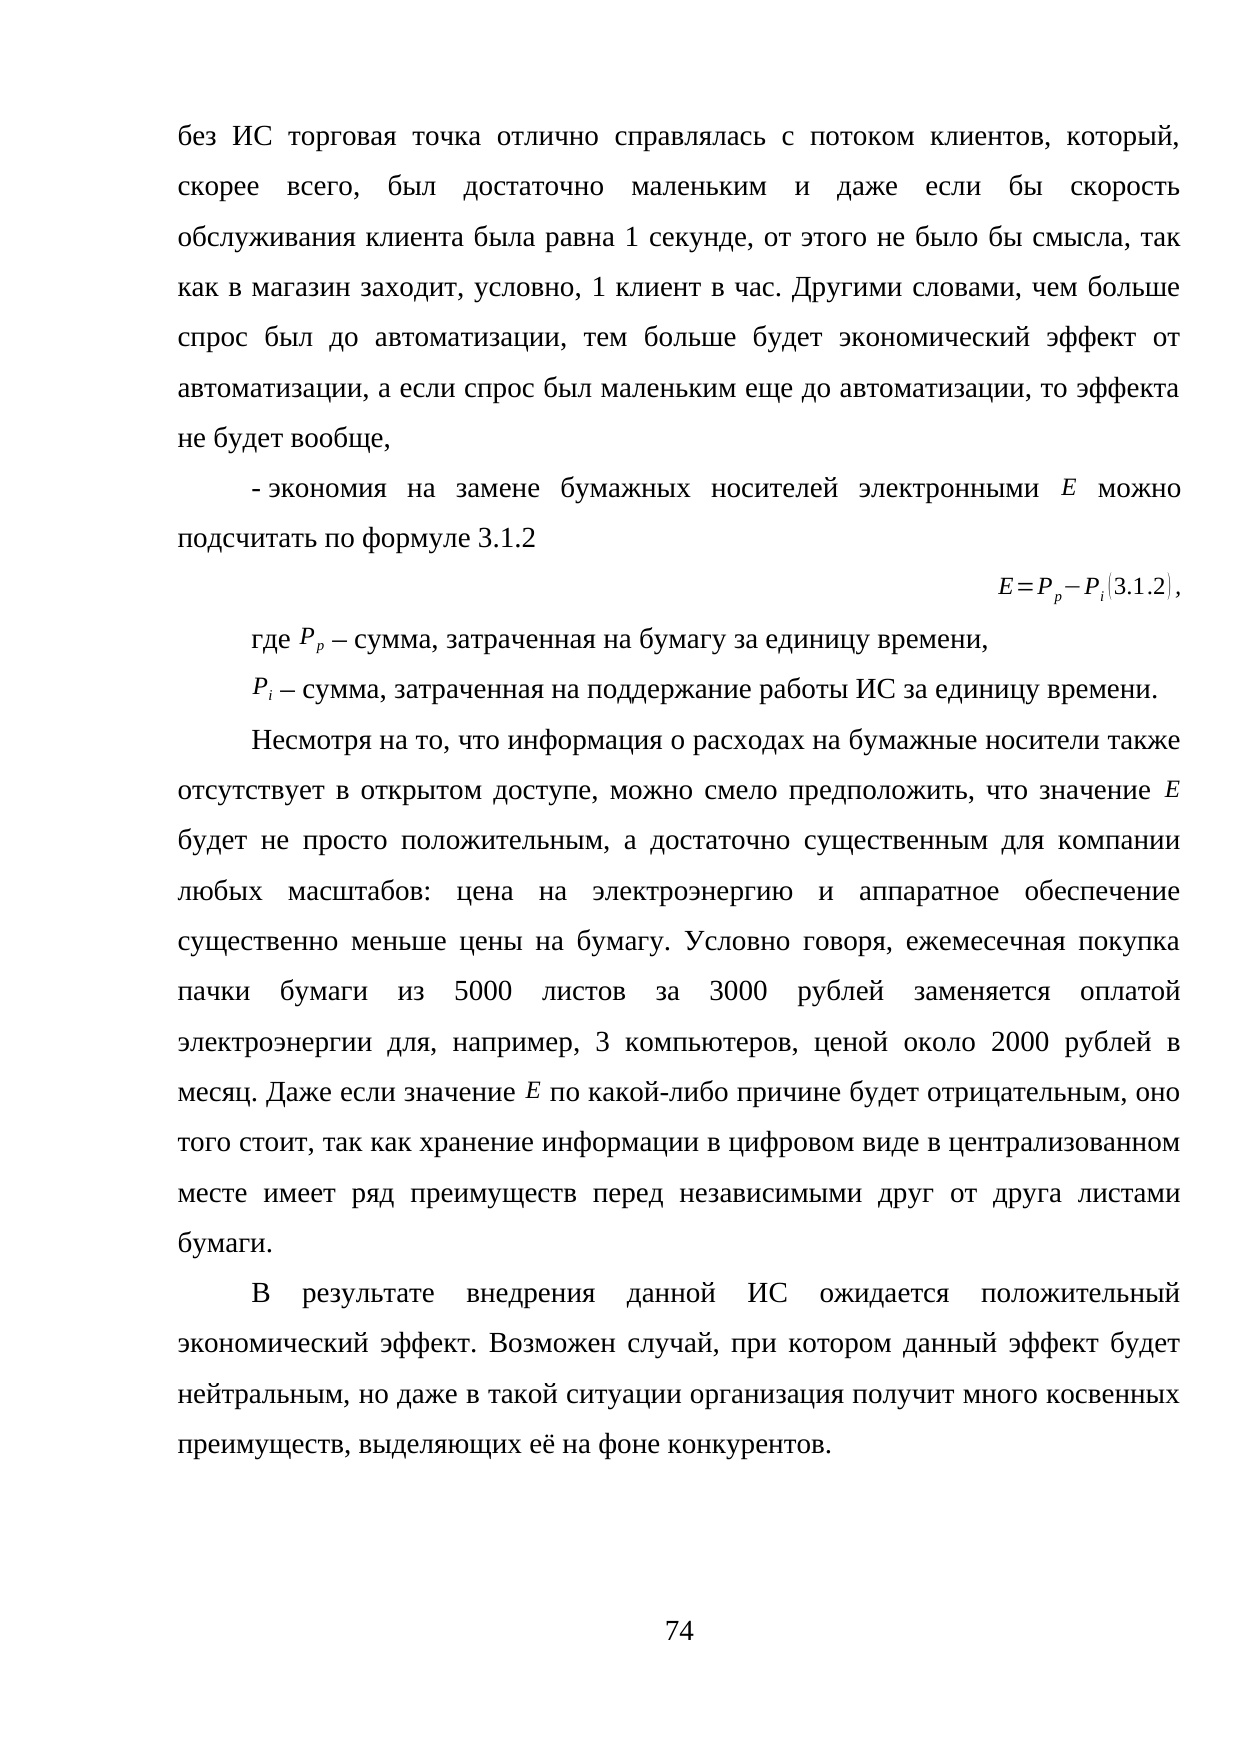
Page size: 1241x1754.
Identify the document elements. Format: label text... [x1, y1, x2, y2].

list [177, 118, 1181, 453]
list В результате внедрения данной ИС ожидается положительный экономический эффект. Возможен случай, при котором данный эффект будет нейтральным, но даже в такой ситуации организация получит много косвенных преимуществ, выделяющих её на фоне конкурентов. [177, 1275, 1181, 1460]
list – сумма, затраченная на поддержание работы ИС за единицу времени. [177, 672, 1181, 705]
list где – сумма, затраченная на бумагу за единицу времени, [177, 621, 1181, 655]
list Несмотря на то, что информация о расходах на бумажные носители также отсутствует в открытом доступе, можно смело предположить, что значение будет не просто положительным, а достаточно существенным для компании любых масштабов: цена на электроэнергию и аппаратное обеспечение существенно меньше цены на бумагу. Условно говоря, ежемесечная покупка пачки бумаги из 5000 листов за 3000 рублей заменяется оплатой электроэнергии для, например, 3 компьютеров, ценой около 2000 рублей в месяц. Даже если значение по какой-либо причине будет отрицательным, оно того стоит, так как хранение информации в цифровом виде в централизованном месте имеет ряд преимуществ перед независимыми друг от друга листами бумаги. [177, 722, 1181, 1258]
list - экономия на замене бумажных носителей электронными можно подсчитать по формуле 3.1.2 [177, 470, 1181, 554]
